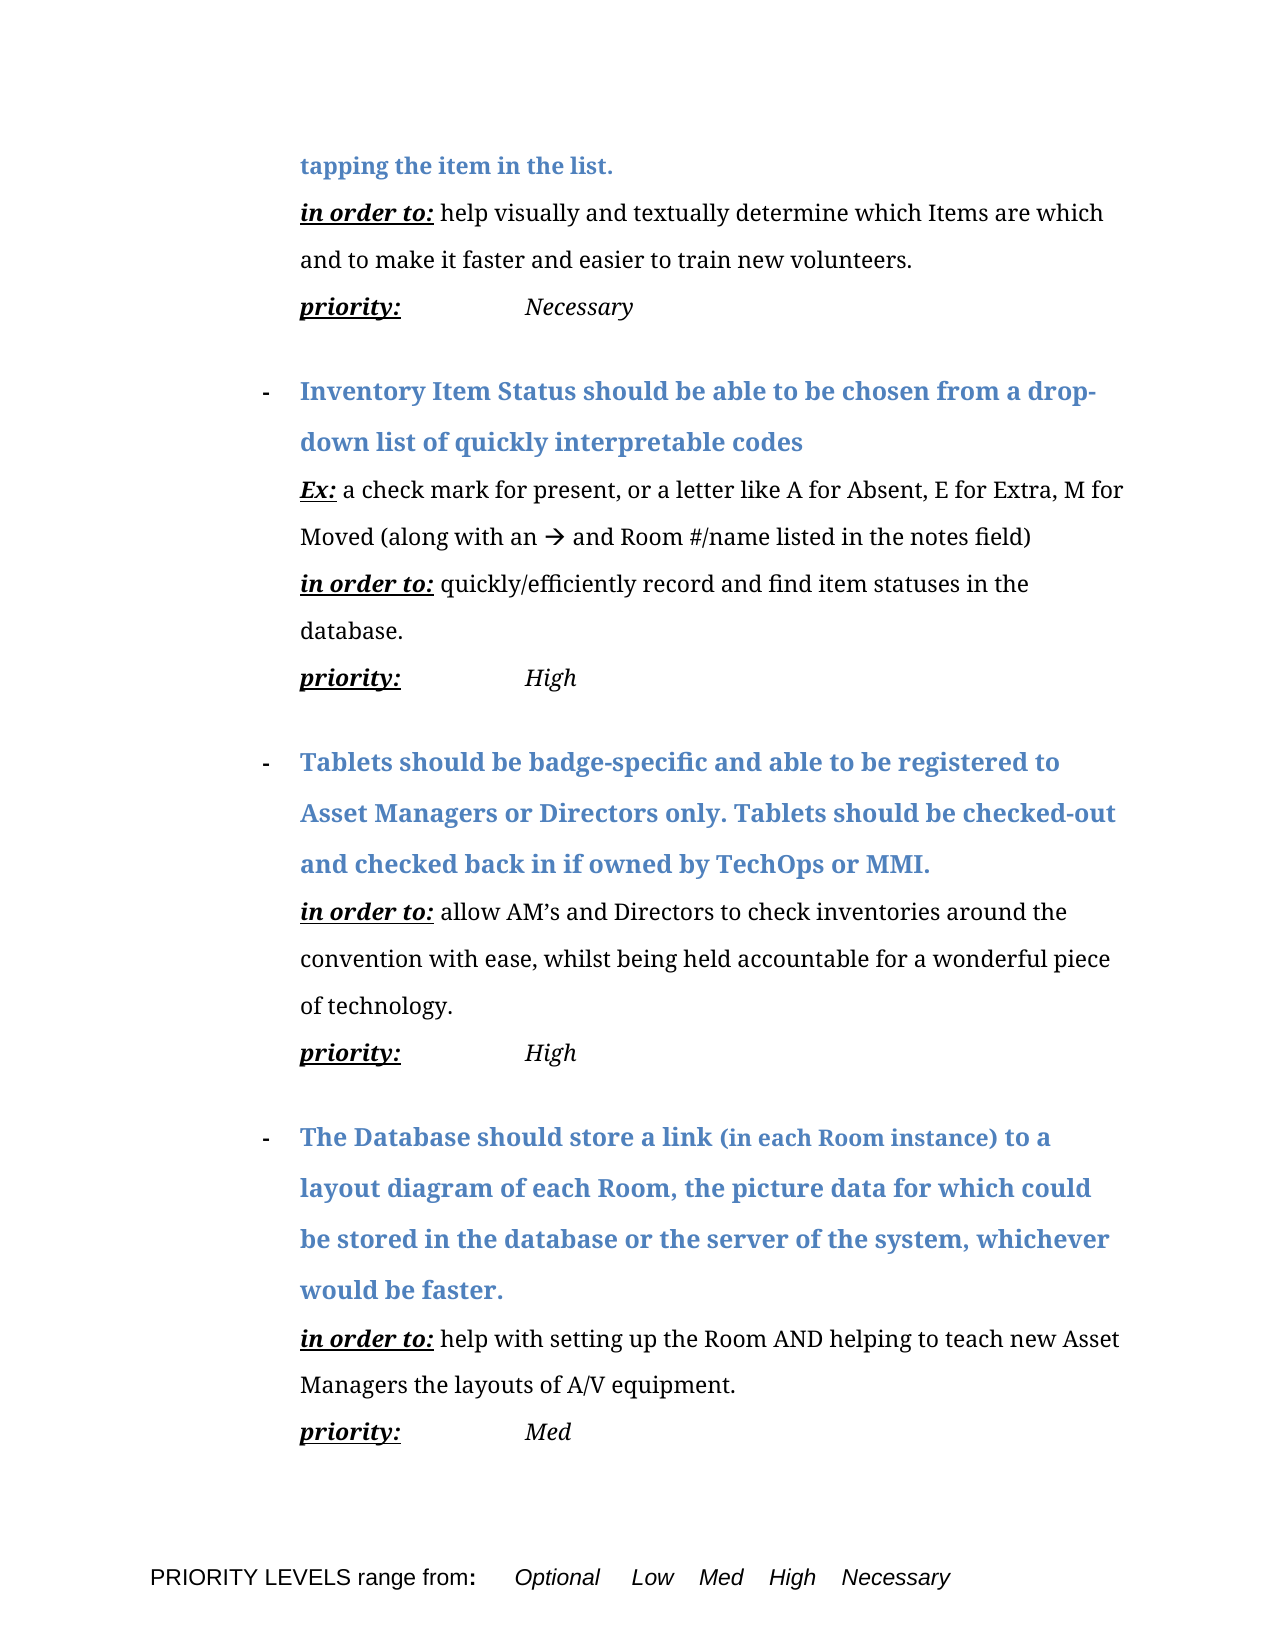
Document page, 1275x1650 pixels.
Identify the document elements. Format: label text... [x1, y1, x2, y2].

list Tablets should be badge-specific and able to be registered to Asset Managers or Directors only. Tablets should be checked-out and checked back in if owned by TechOps or MMI. in order to: allow AM’s and Directors to check inventories around the convention with ease, whilst being held accountable for a wonderful piece of technology. priority: High [262, 744, 1125, 1068]
list The Database should store a link (in each Room instance) to a layout diagram of each Room, the picture data for which could be stored in the database or the server of the system, whichever would be faster. in order to: help with setting up the Room AND helping to teach new Asset Managers the layouts of A/V equipment. priority: Med [262, 1120, 1125, 1447]
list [262, 150, 1125, 322]
list Inventory Item Status should be able to be chosen from a drop-down list of quickly interpretable codes Ex: a check mark for present, or a letter like A for Absent, E for Extra, M for Moved (along with an and Room #/name listed in the notes field) in order to: quickly/efficiently record and find item statuses in the database. priority: High [262, 373, 1125, 693]
